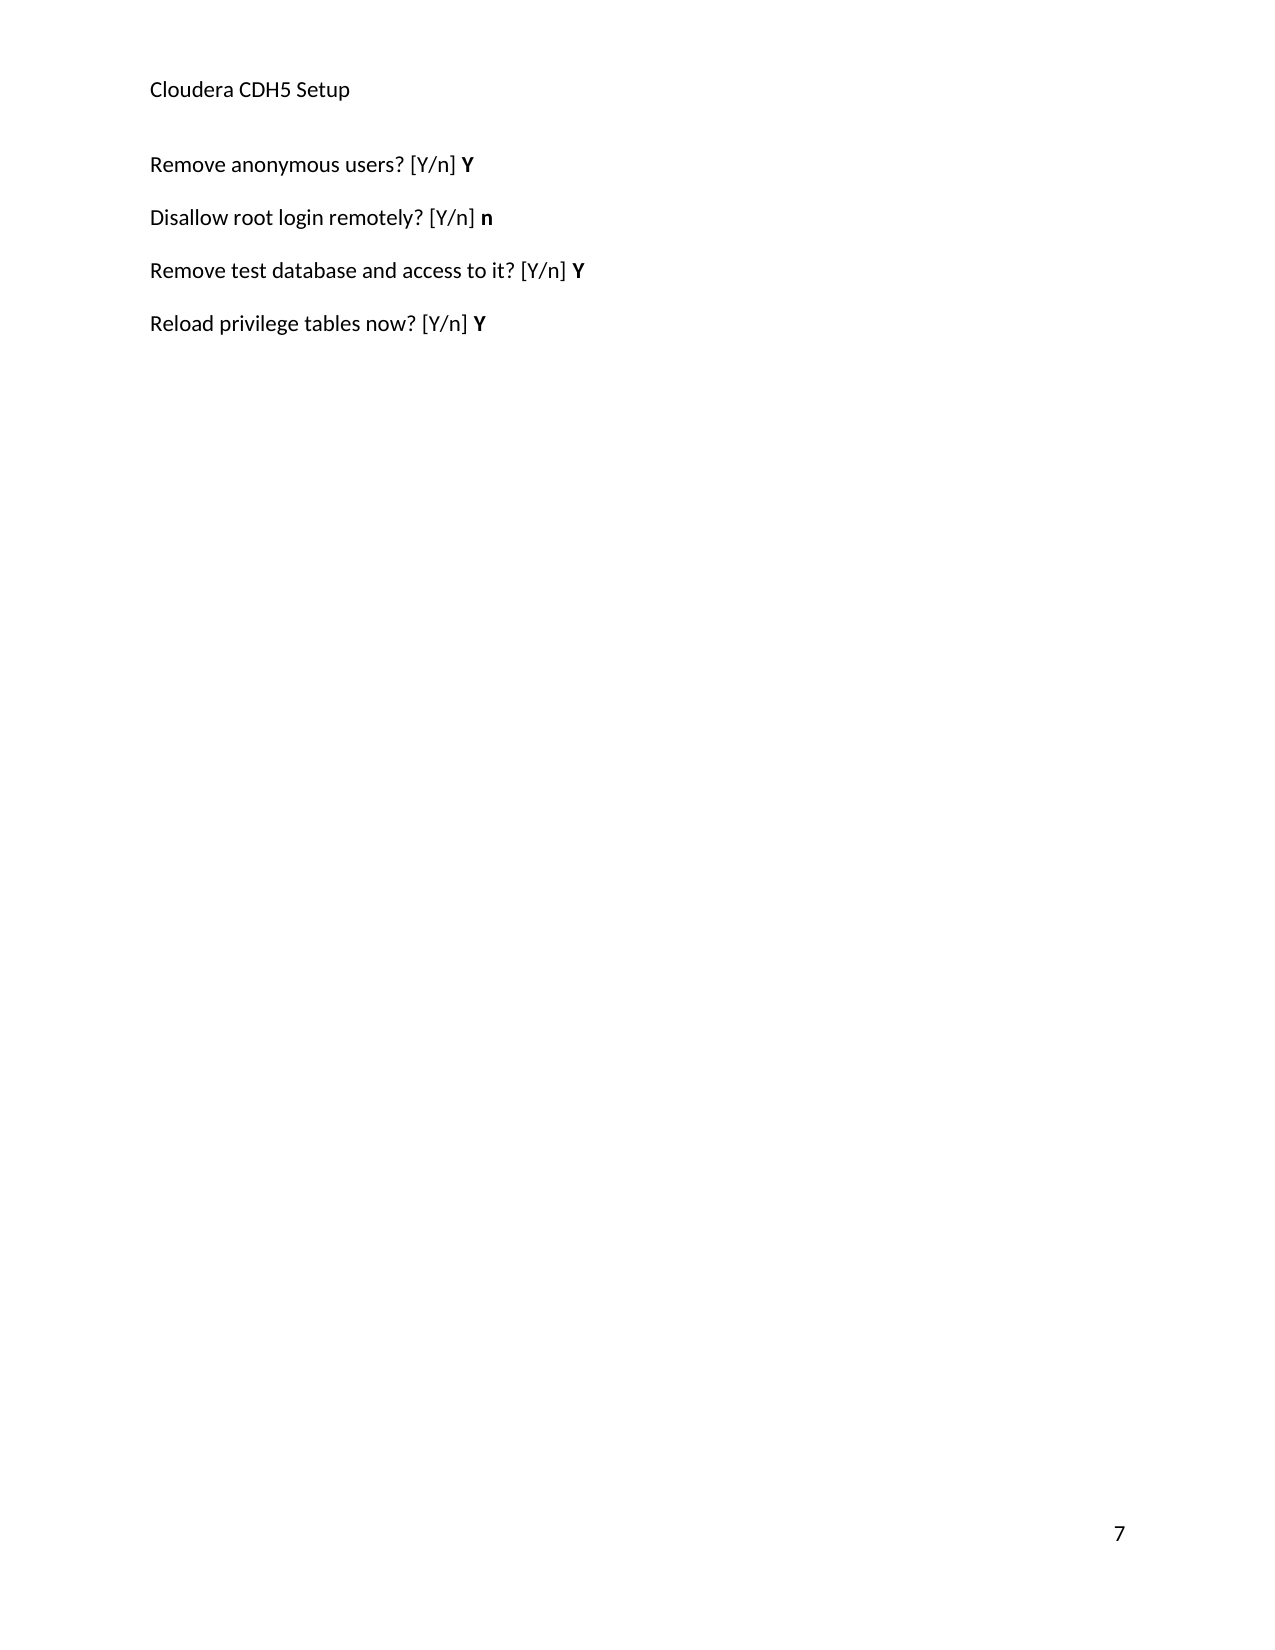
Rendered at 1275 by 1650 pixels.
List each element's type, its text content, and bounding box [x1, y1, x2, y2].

text Reload privilege tables now? [Y/n] Y [150, 309, 1125, 337]
text Remove anonymous users? [Y/n] Y [150, 150, 1125, 178]
text Remove test database and access to it? [Y/n] Y [150, 256, 1125, 284]
text Disallow root login remotely? [Y/n] n [150, 203, 1125, 231]
